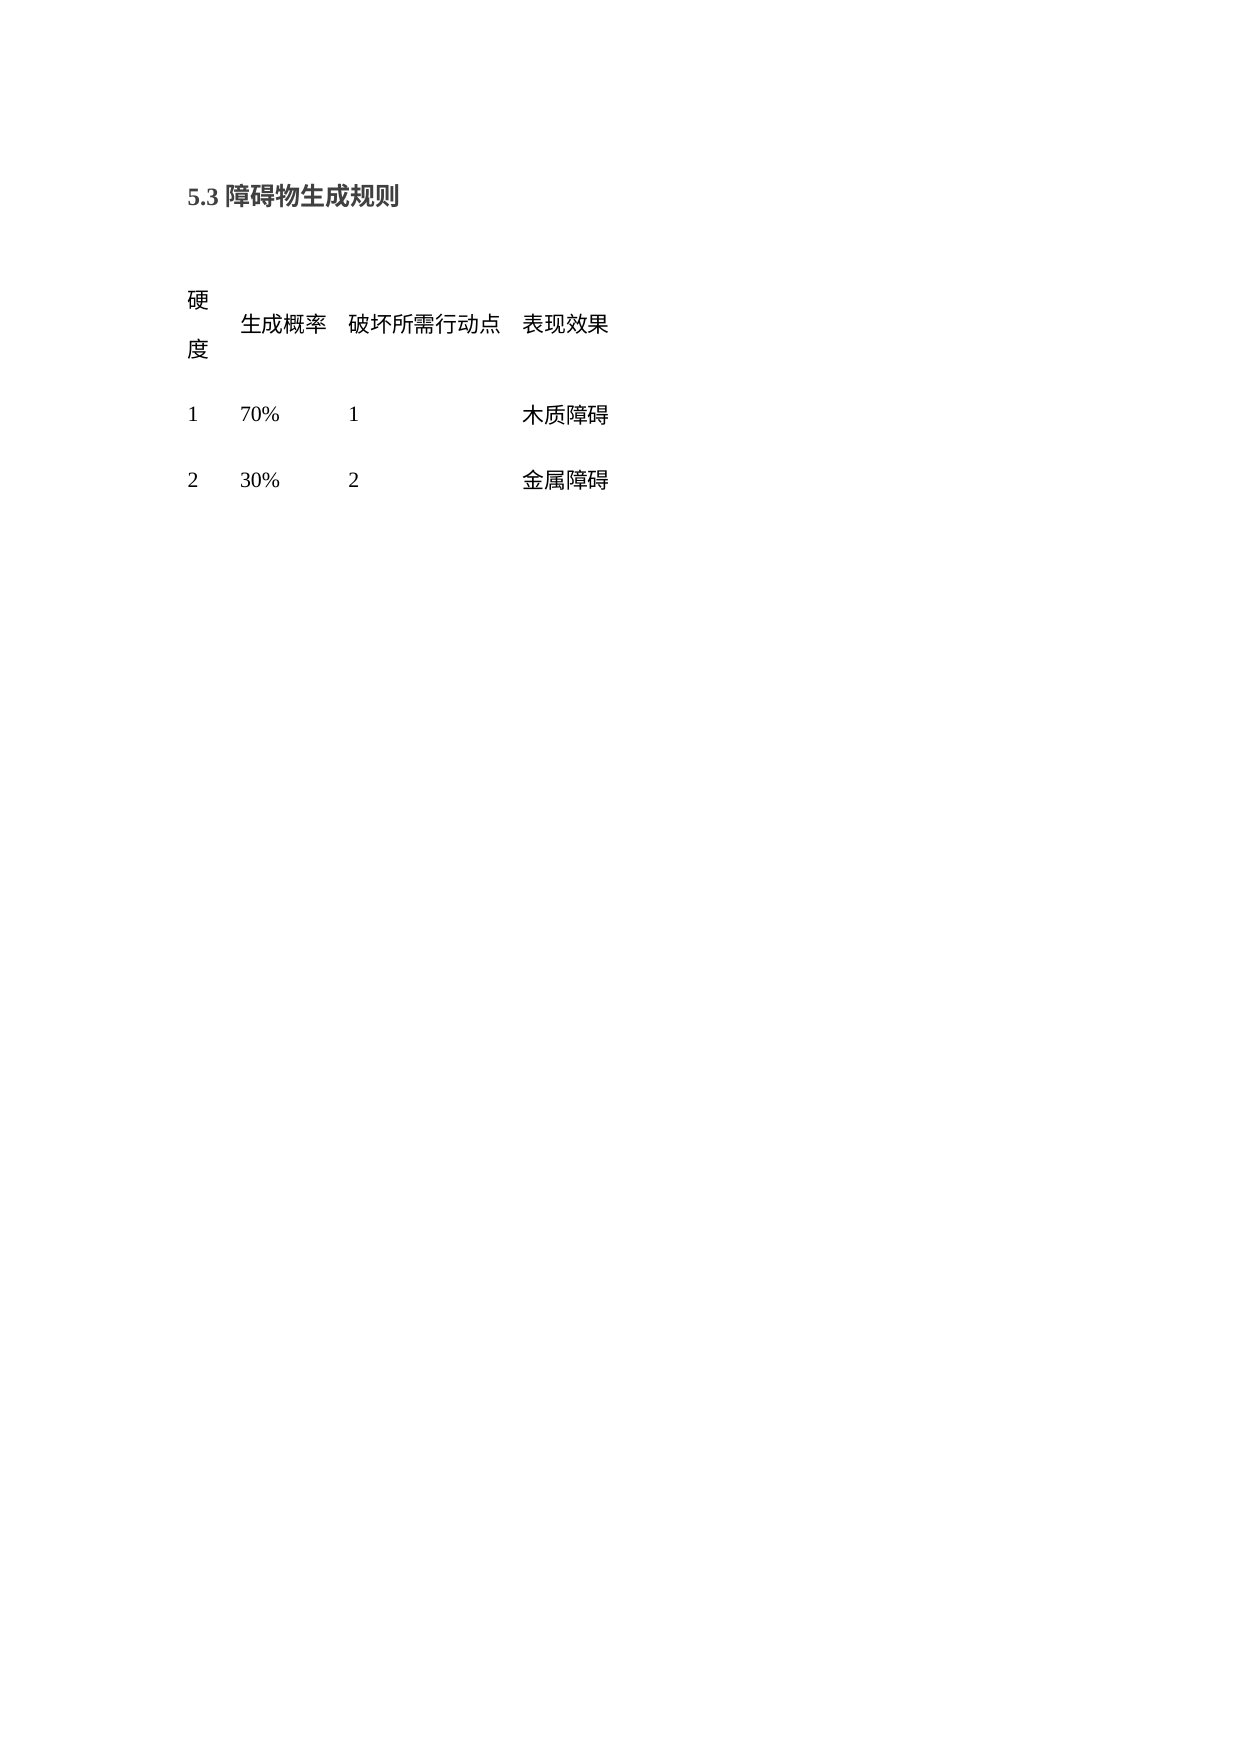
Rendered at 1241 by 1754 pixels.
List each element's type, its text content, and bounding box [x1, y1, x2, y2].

table_header 破坏所需行动点 [338, 272, 512, 387]
table_header 硬度 [188, 272, 229, 387]
table_cell 木质障碍 [512, 387, 620, 453]
table_cell 2 [188, 453, 229, 518]
table_cell 30% [229, 453, 338, 518]
subtitle 5.3 障碍物生成规则 [187, 162, 1053, 227]
table_header 生成概率 [229, 272, 338, 387]
table_cell 70% [229, 387, 338, 453]
table_cell 1 [188, 387, 229, 453]
table_cell 1 [338, 387, 512, 453]
table_cell 2 [338, 453, 512, 518]
table_header 表现效果 [512, 272, 620, 387]
table_cell 金属障碍 [512, 453, 620, 518]
